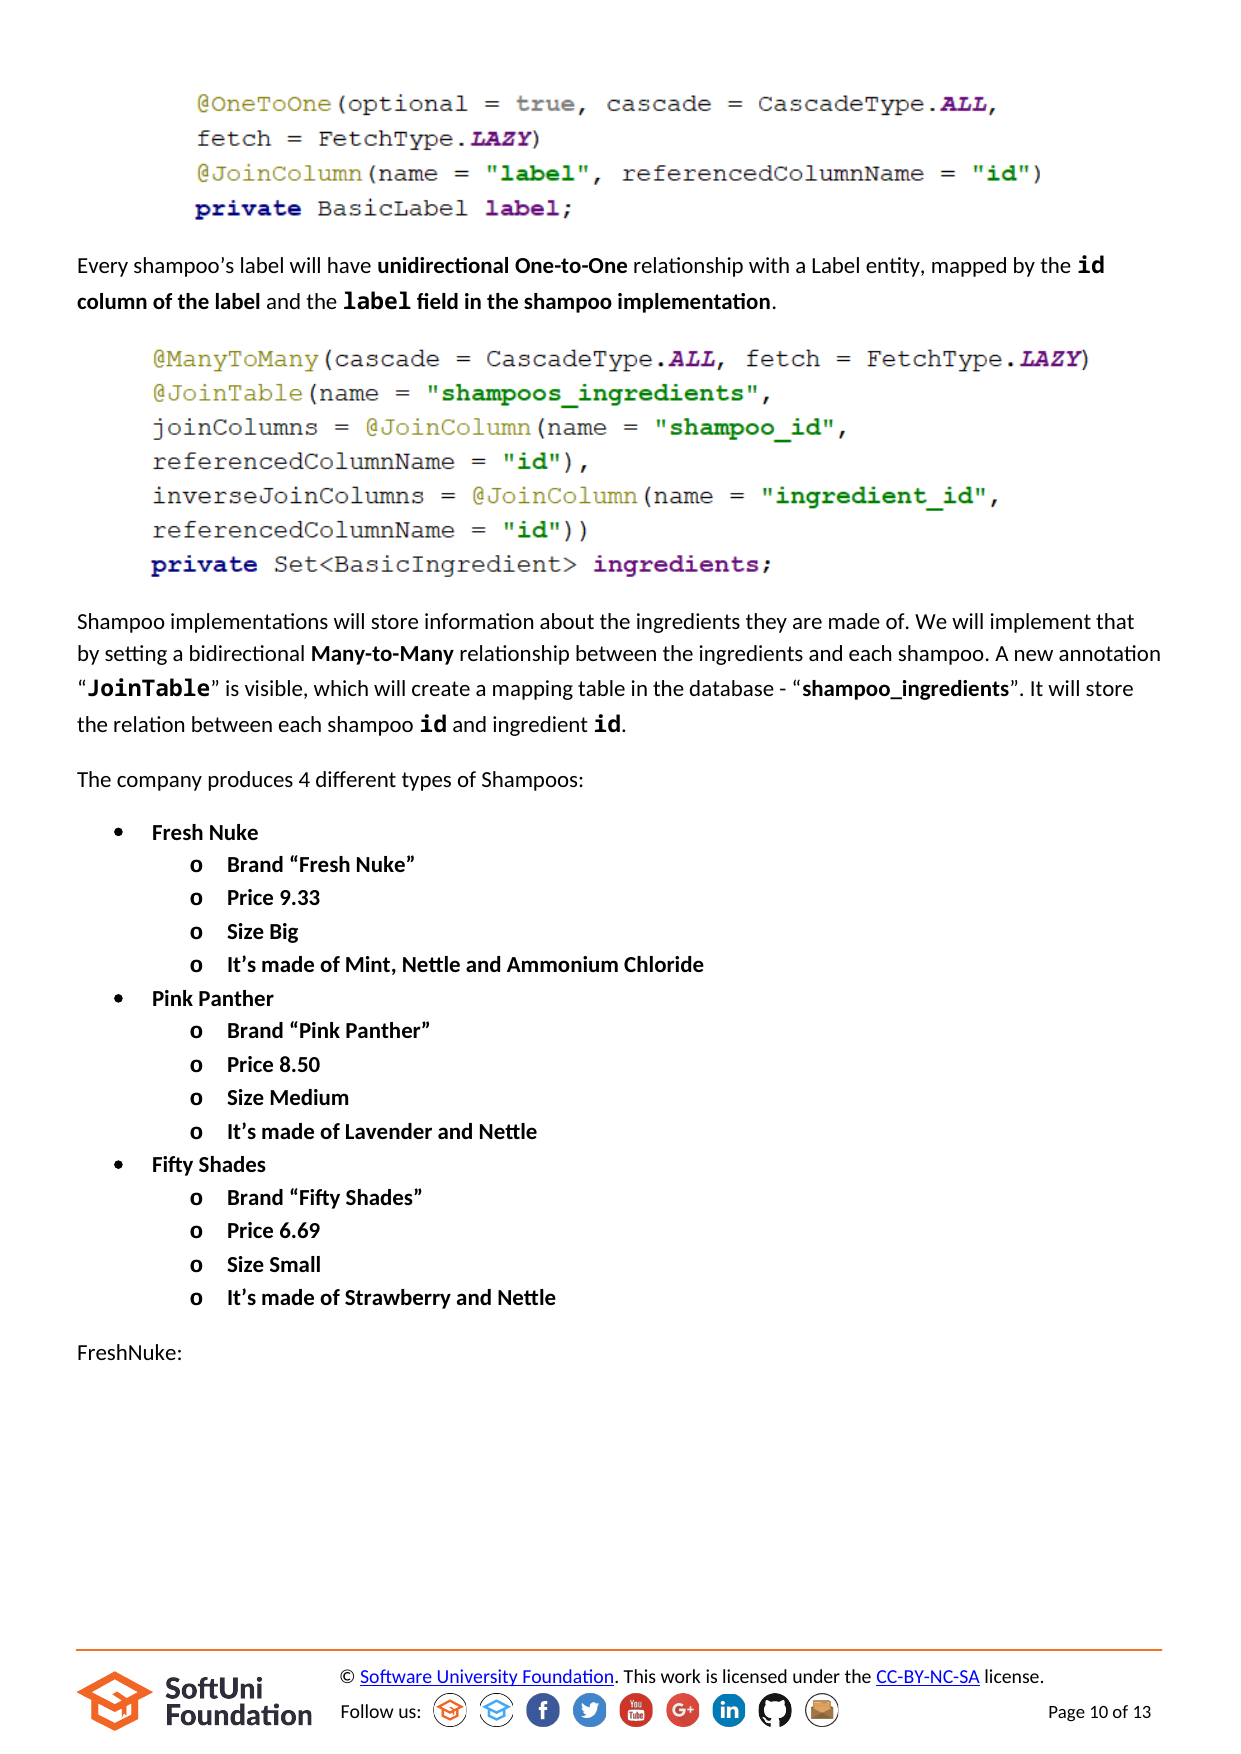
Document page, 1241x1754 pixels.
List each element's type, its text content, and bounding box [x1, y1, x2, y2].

picture [619, 1693, 653, 1727]
list Brand “Pink Panther” [189, 1016, 1163, 1045]
list Price 9.33 [189, 883, 1163, 913]
list Size Big [189, 917, 1163, 946]
picture [433, 1693, 467, 1727]
picture [736, 1717, 746, 1727]
list It’s made of Mint, Nettle and Ammonium Chloride [189, 951, 1163, 980]
picture [666, 1693, 700, 1727]
list It’s made of Lavender and Nettle [189, 1117, 1163, 1146]
list Fresh Nuke [114, 818, 1163, 846]
list Pink Panther [114, 984, 1163, 1012]
list Size Medium [189, 1083, 1163, 1112]
text Every shampoo’s label will have unidirectional One-to-One relationship with a Label entity, mapped by the id column of the label and the label field in the shampoo implementation. [77, 249, 1163, 316]
picture [738, 1694, 746, 1703]
text Shampoo implementations will store information about the ingredients they are made of. We will implement that by setting a bidirectional Many-to-Many relationship between the ingredients and each shampoo. A new annotation “JoinTable” is visible, which will create a mapping table in the database - “shampoo_ingredients”. It will store the relation between each shampoo id and ingredient id. [77, 607, 1163, 739]
list It’s made of Strawberry and Nettle [189, 1283, 1163, 1312]
list Fifty Shades [114, 1150, 1163, 1178]
text FreshNuke: [77, 1338, 1163, 1366]
picture [76, 1671, 312, 1731]
list Brand “Fifty Shades” [189, 1183, 1163, 1212]
picture [712, 1694, 720, 1703]
picture [480, 1693, 513, 1727]
picture [805, 1693, 839, 1727]
list Price 6.69 [189, 1216, 1163, 1245]
picture [526, 1693, 560, 1727]
picture [712, 1717, 722, 1727]
picture [148, 341, 1092, 582]
picture [758, 1693, 792, 1727]
picture [727, 1707, 738, 1717]
list Size Small [189, 1250, 1163, 1279]
list Price 8.50 [189, 1050, 1163, 1079]
picture [189, 87, 1051, 224]
list Brand “Fresh Nuke” [189, 850, 1163, 879]
text The company produces 4 different types of Shampoos: [77, 765, 1163, 793]
picture [573, 1693, 607, 1727]
